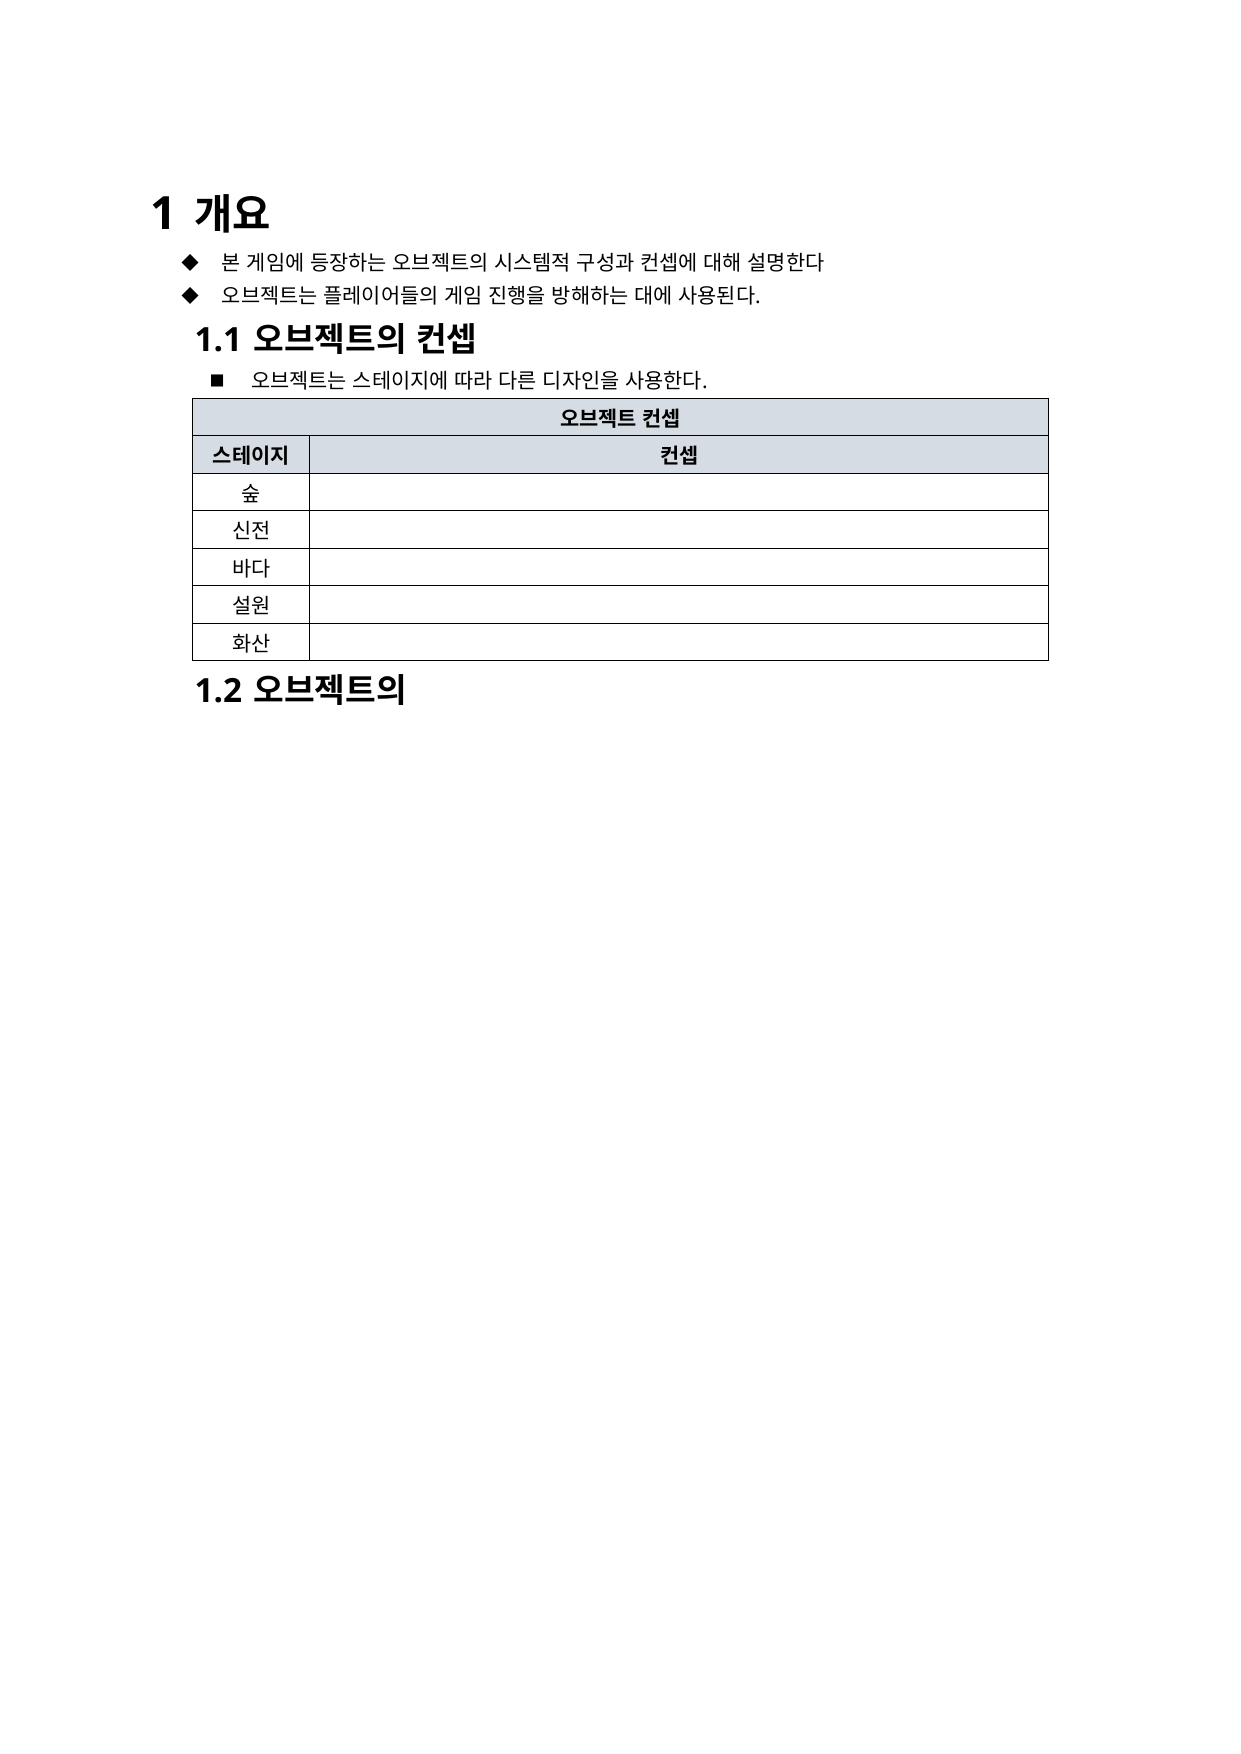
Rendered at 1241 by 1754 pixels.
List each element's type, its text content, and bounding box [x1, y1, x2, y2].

table_cell [310, 474, 1048, 510]
table_cell 숲 [193, 474, 309, 510]
table_cell [310, 511, 1048, 548]
table_cell [310, 624, 1048, 660]
text 개요 [150, 180, 1090, 243]
table_cell 신전 [193, 511, 309, 548]
text 오브젝트의 [194, 664, 1090, 713]
table_header 오브젝트 컨셉 [193, 399, 1048, 435]
text 오브젝트는 플레이어들의 게임 진행을 방해하는 대에 사용된다. [179, 279, 1090, 309]
text 오브젝트의 컨셉 [194, 313, 1090, 361]
table_cell [310, 549, 1048, 585]
table_cell 화산 [193, 624, 309, 660]
table_cell 설원 [193, 586, 309, 623]
table_cell 바다 [193, 549, 309, 585]
text 본 게임에 등장하는 오브젝트의 시스템적 구성과 컨셉에 대해 설명한다 [179, 246, 1090, 276]
table_cell 컨셉 [310, 436, 1048, 473]
table_cell 스테이지 [193, 436, 309, 473]
text 오브젝트는 스테이지에 따라 다른 디자인을 사용한다. [209, 364, 1090, 394]
table_cell [310, 586, 1048, 623]
